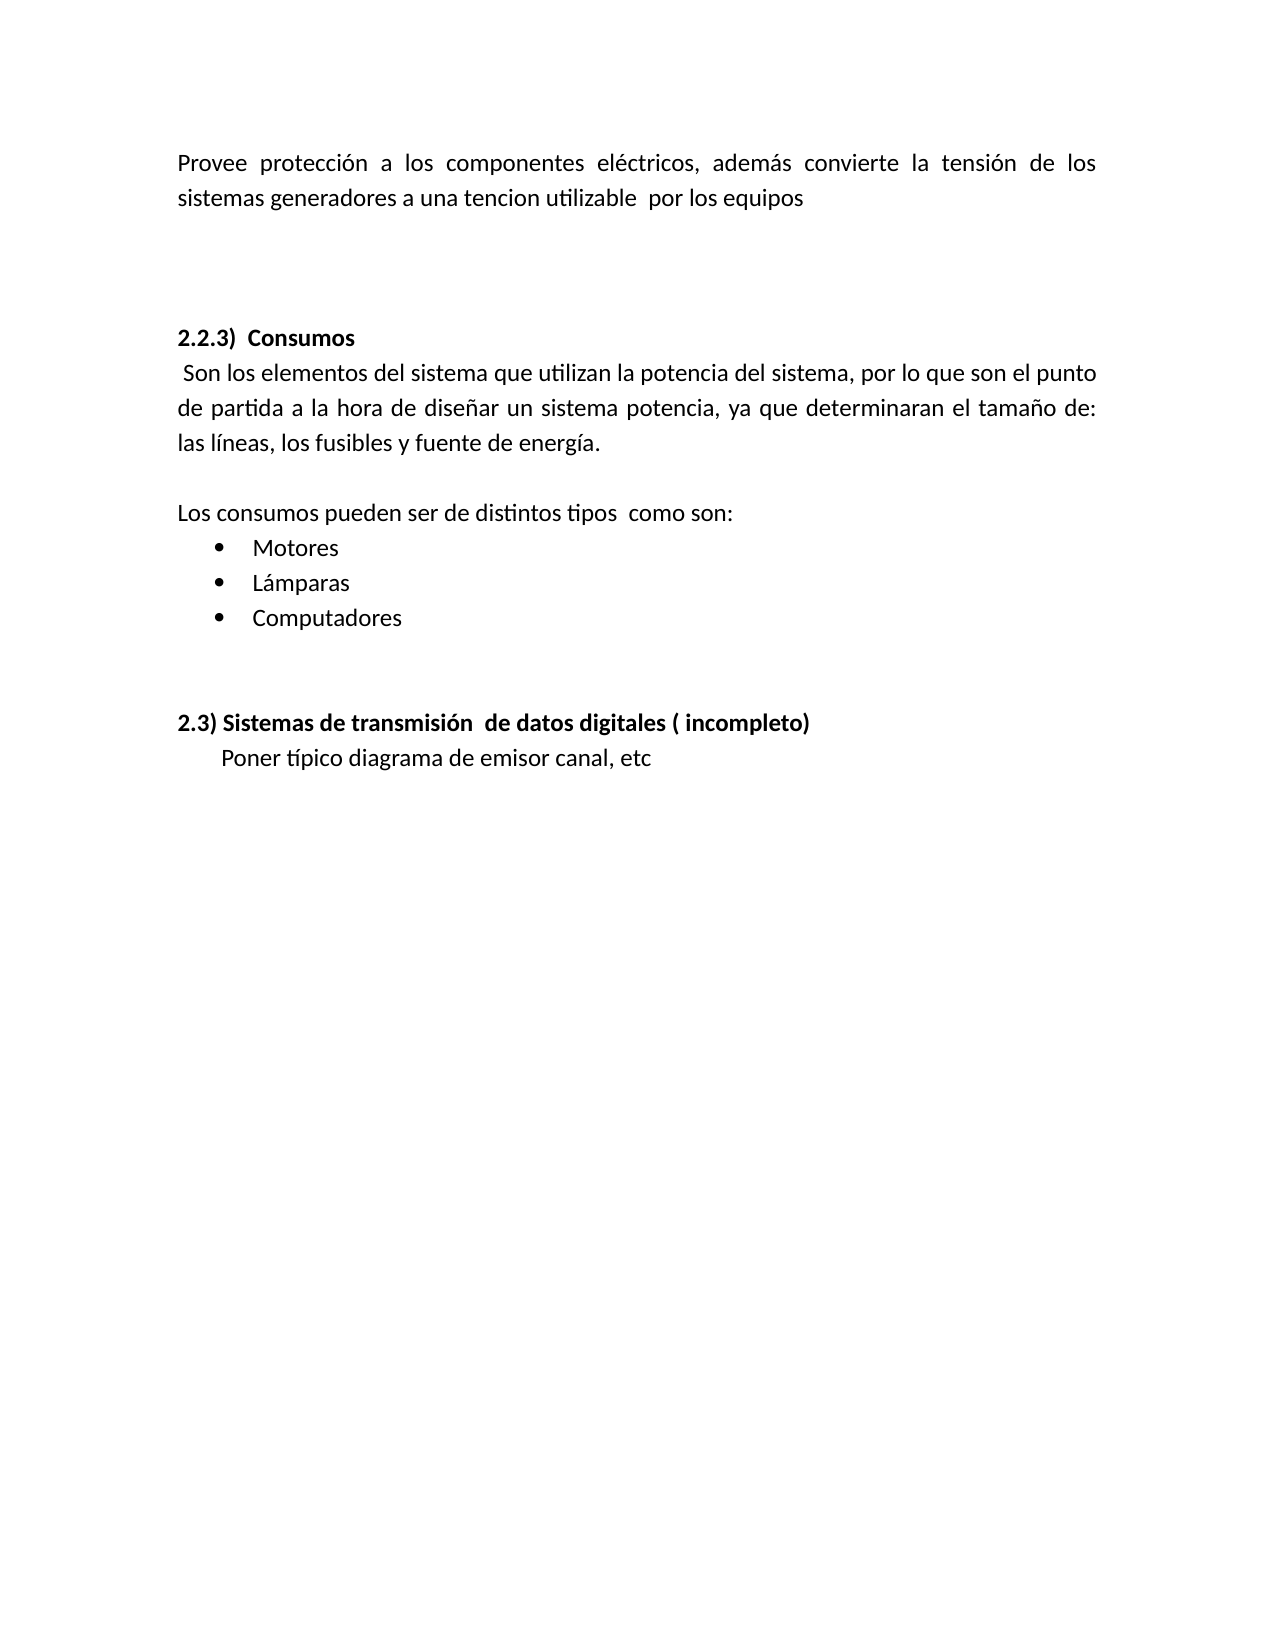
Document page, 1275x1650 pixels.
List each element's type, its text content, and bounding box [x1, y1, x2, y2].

list Provee protección a los componentes eléctricos, además convierte la tensión de los sistemas generadores a una tencion utilizable por los equipos [177, 148, 1098, 213]
list Los consumos pueden ser de distintos tipos como son: [177, 498, 1098, 528]
list Lámparas [215, 568, 1098, 598]
list Motores [215, 533, 1098, 563]
list Poner típico diagrama de emisor canal, etc [221, 743, 1098, 773]
list Son los elementos del sistema que utilizan la potencia del sistema, por lo que son el punto de partida a la hora de diseñar un sistema potencia, ya que determinaran el tamaño de: las líneas, los fusibles y fuente de energía. [177, 358, 1098, 458]
list Computadores [215, 603, 1098, 633]
list 2.3) Sistemas de transmisión de datos digitales ( incompleto) [177, 708, 1098, 738]
list 2.2.3) Consumos [177, 323, 1098, 353]
